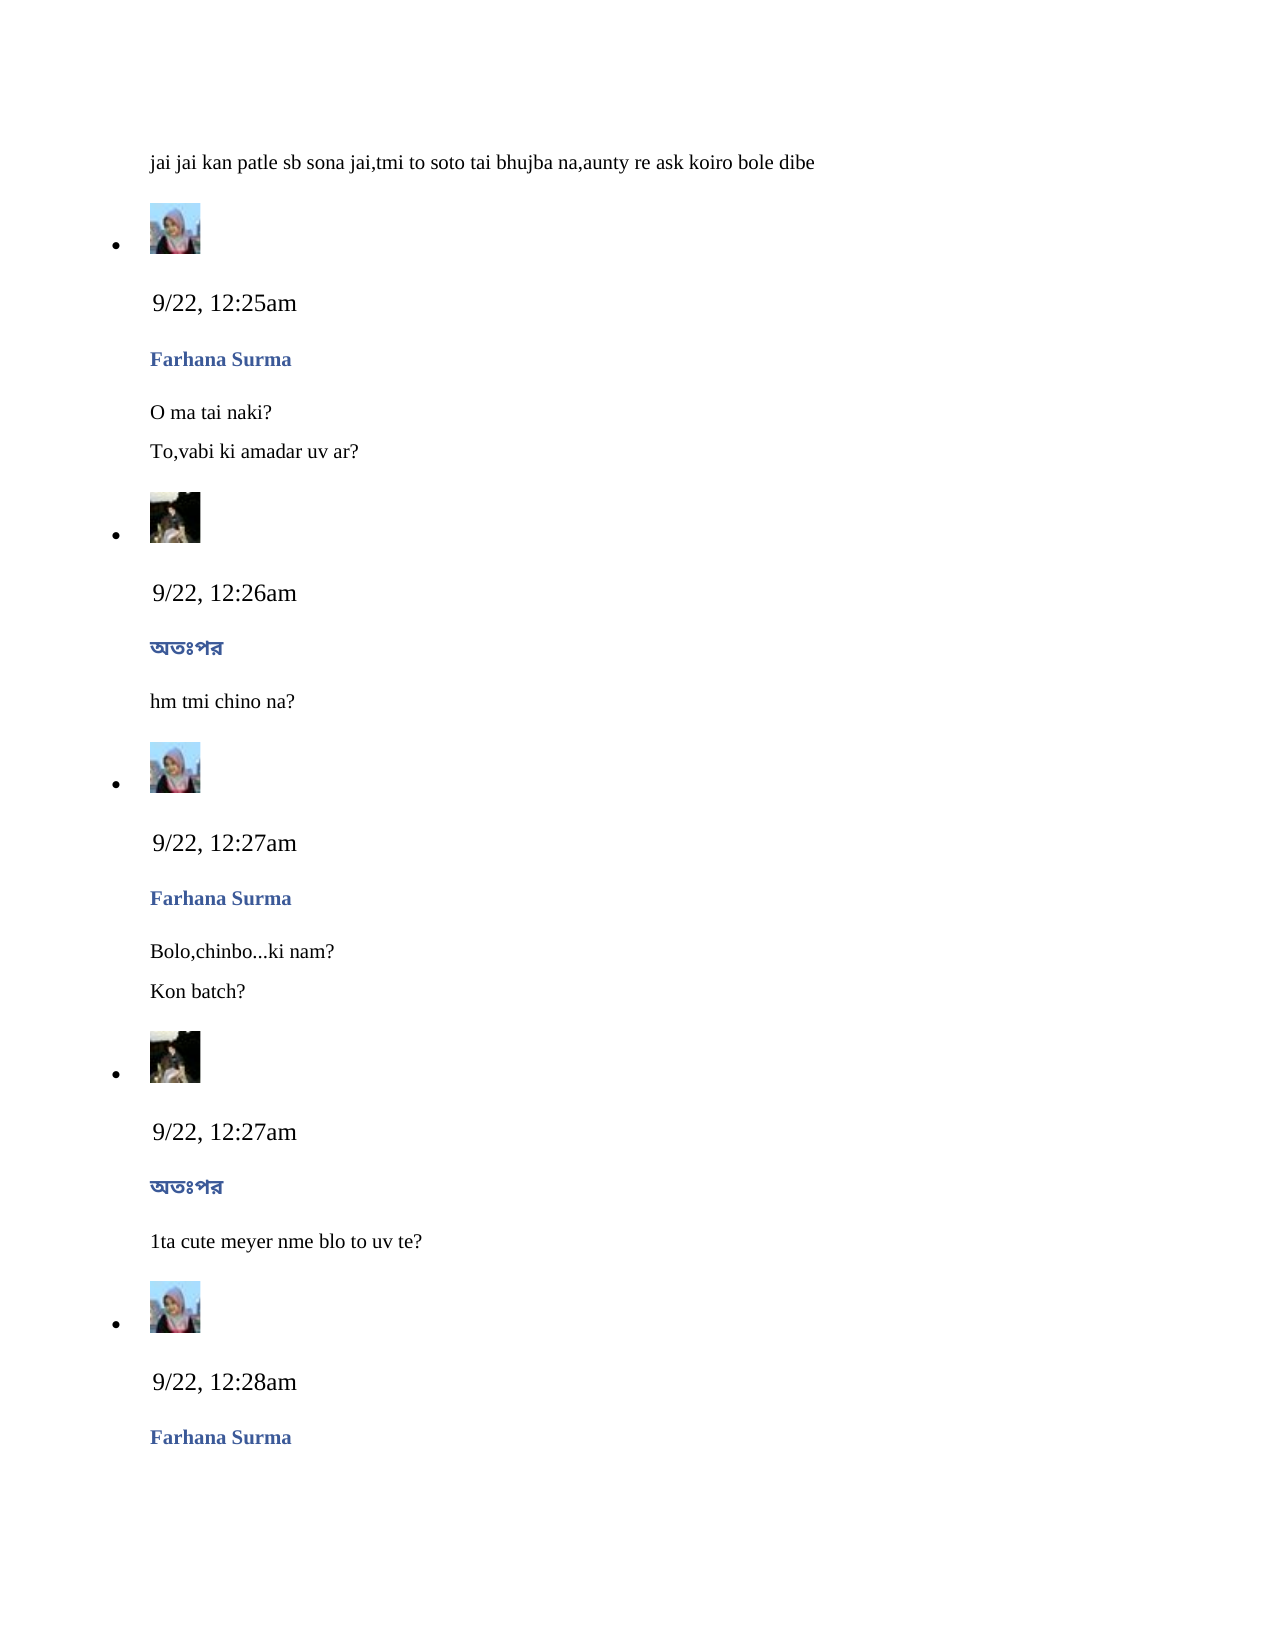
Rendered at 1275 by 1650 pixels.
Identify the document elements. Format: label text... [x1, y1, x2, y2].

picture [150, 1281, 201, 1333]
picture [150, 742, 201, 793]
text Kon batch? [150, 979, 1125, 1003]
text hm tmi chino na? [150, 689, 1125, 713]
text 9/22, 12:27am [150, 828, 1125, 857]
text অতঃপর [150, 636, 1125, 660]
text 9/22, 12:26am [150, 578, 1125, 607]
text 9/22, 12:25am [150, 288, 1125, 317]
text Farhana Surma [150, 886, 1125, 910]
text Farhana Surma [150, 346, 1125, 371]
text O ma tai naki? [150, 400, 1125, 424]
text jai jai kan patle sb sona jai,tmi to soto tai bhujba na,aunty re ask koiro bole dibe [150, 150, 1125, 174]
text To,vabi ki amadar uv ar? [150, 439, 1125, 463]
picture [150, 1031, 201, 1083]
text অতঃপর [150, 1175, 1125, 1199]
text Farhana Surma [150, 1425, 1125, 1449]
text 9/22, 12:28am [150, 1367, 1125, 1396]
text Bolo,chinbo...ki nam? [150, 939, 1125, 963]
text 1ta cute meyer nme blo to uv te? [150, 1228, 1125, 1253]
picture [150, 492, 201, 543]
picture [150, 203, 201, 254]
text 9/22, 12:27am [150, 1117, 1125, 1146]
